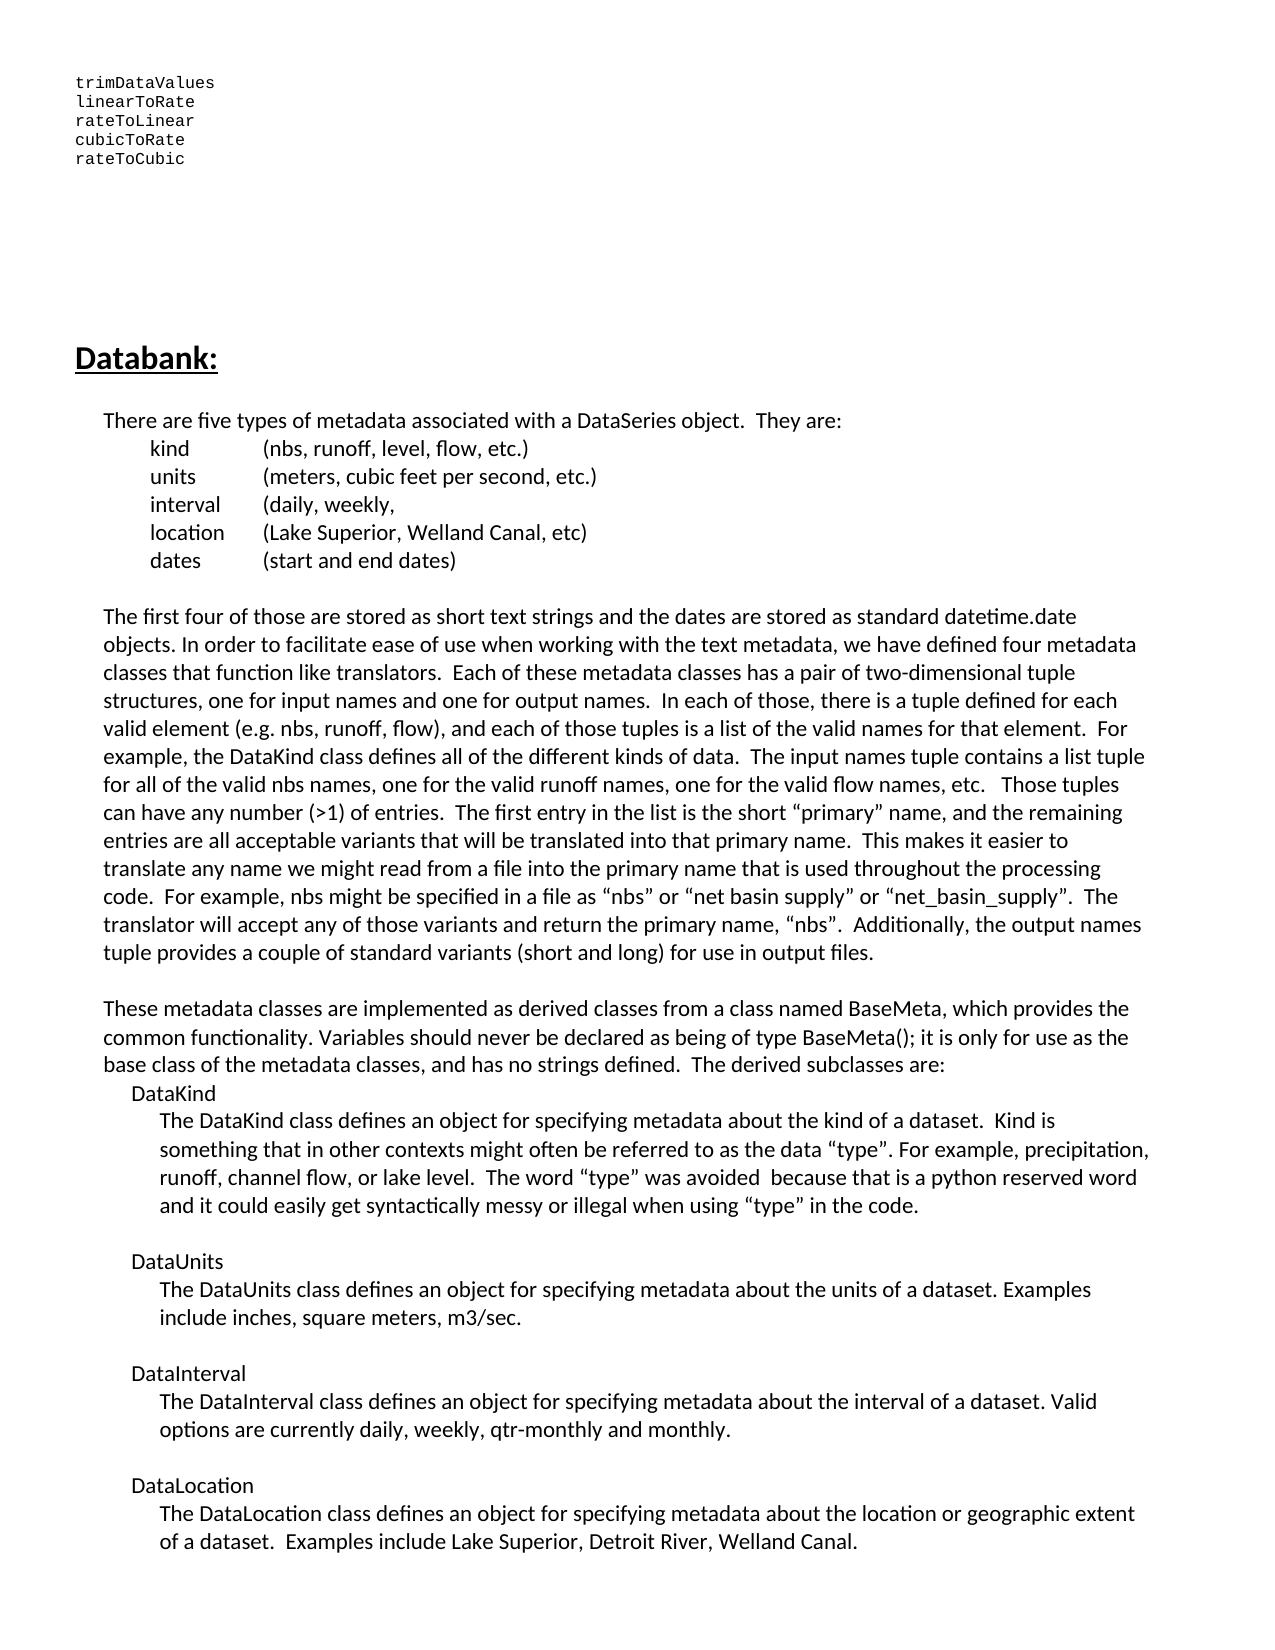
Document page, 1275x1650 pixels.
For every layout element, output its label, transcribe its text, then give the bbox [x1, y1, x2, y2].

text units (meters, cubic feet per second, etc.) [103, 462, 1155, 490]
text The DataLocation class defines an object for specifying metadata about the location or geographic extent of a dataset. Examples include Lake Superior, Detroit River, Welland Canal. [159, 1499, 1155, 1555]
text The DataUnits class defines an object for specifying metadata about the units of a dataset. Examples include inches, square meters, m3/sec. [159, 1275, 1155, 1331]
text linearToRate [75, 94, 1155, 113]
text These metadata classes are implemented as derived classes from a class named BaseMeta, which provides the common functionality. Variables should never be declared as being of type BaseMeta(); it is only for use as the base class of the metadata classes, and has no strings defined. The derived subclasses are: [103, 994, 1155, 1079]
text The DataInterval class defines an object for specifying metadata about the interval of a dataset. Valid options are currently daily, weekly, qtr-monthly and monthly. [159, 1387, 1155, 1443]
text dates (start and end dates) [103, 546, 1155, 574]
text DataLocation [131, 1471, 1155, 1499]
text location (Lake Superior, Welland Canal, etc) [103, 518, 1155, 546]
text rateToCubic [75, 150, 1155, 169]
text Databank: [75, 337, 1155, 378]
text interval (daily, weekly, [103, 490, 1155, 518]
text kind (nbs, runoff, level, flow, etc.) [103, 434, 1155, 462]
text DataInterval [131, 1359, 1155, 1387]
text cubicToRate [75, 132, 1155, 150]
text rateToLinear [75, 113, 1155, 132]
text DataKind [131, 1079, 1155, 1107]
text trimDataValues [75, 75, 1155, 94]
text There are five types of metadata associated with a DataSeries object. They are: [103, 406, 1155, 434]
text The DataKind class defines an object for specifying metadata about the kind of a dataset. Kind is something that in other contexts might often be referred to as the data “type”. For example, precipitation, runoff, channel flow, or lake level. The word “type” was avoided because that is a python reserved word and it could easily get syntactically messy or illegal when using “type” in the code. [159, 1107, 1155, 1219]
text DataUnits [131, 1247, 1155, 1275]
text The first four of those are stored as short text strings and the dates are stored as standard datetime.date objects. In order to facilitate ease of use when working with the text metadata, we have defined four metadata classes that function like translators. Each of these metadata classes has a pair of two-dimensional tuple structures, one for input names and one for output names. In each of those, there is a tuple defined for each valid element (e.g. nbs, runoff, flow), and each of those tuples is a list of the valid names for that element. For example, the DataKind class defines all of the different kinds of data. The input names tuple contains a list tuple for all of the valid nbs names, one for the valid runoff names, one for the valid flow names, etc. Those tuples can have any number (>1) of entries. The first entry in the list is the short “primary” name, and the remaining entries are all acceptable variants that will be translated into that primary name. This makes it easier to translate any name we might read from a file into the primary name that is used throughout the processing code. For example, nbs might be specified in a file as “nbs” or “net basin supply” or “net_basin_supply”. The translator will accept any of those variants and return the primary name, “nbs”. Additionally, the output names tuple provides a couple of standard variants (short and long) for use in output files. [103, 602, 1155, 967]
